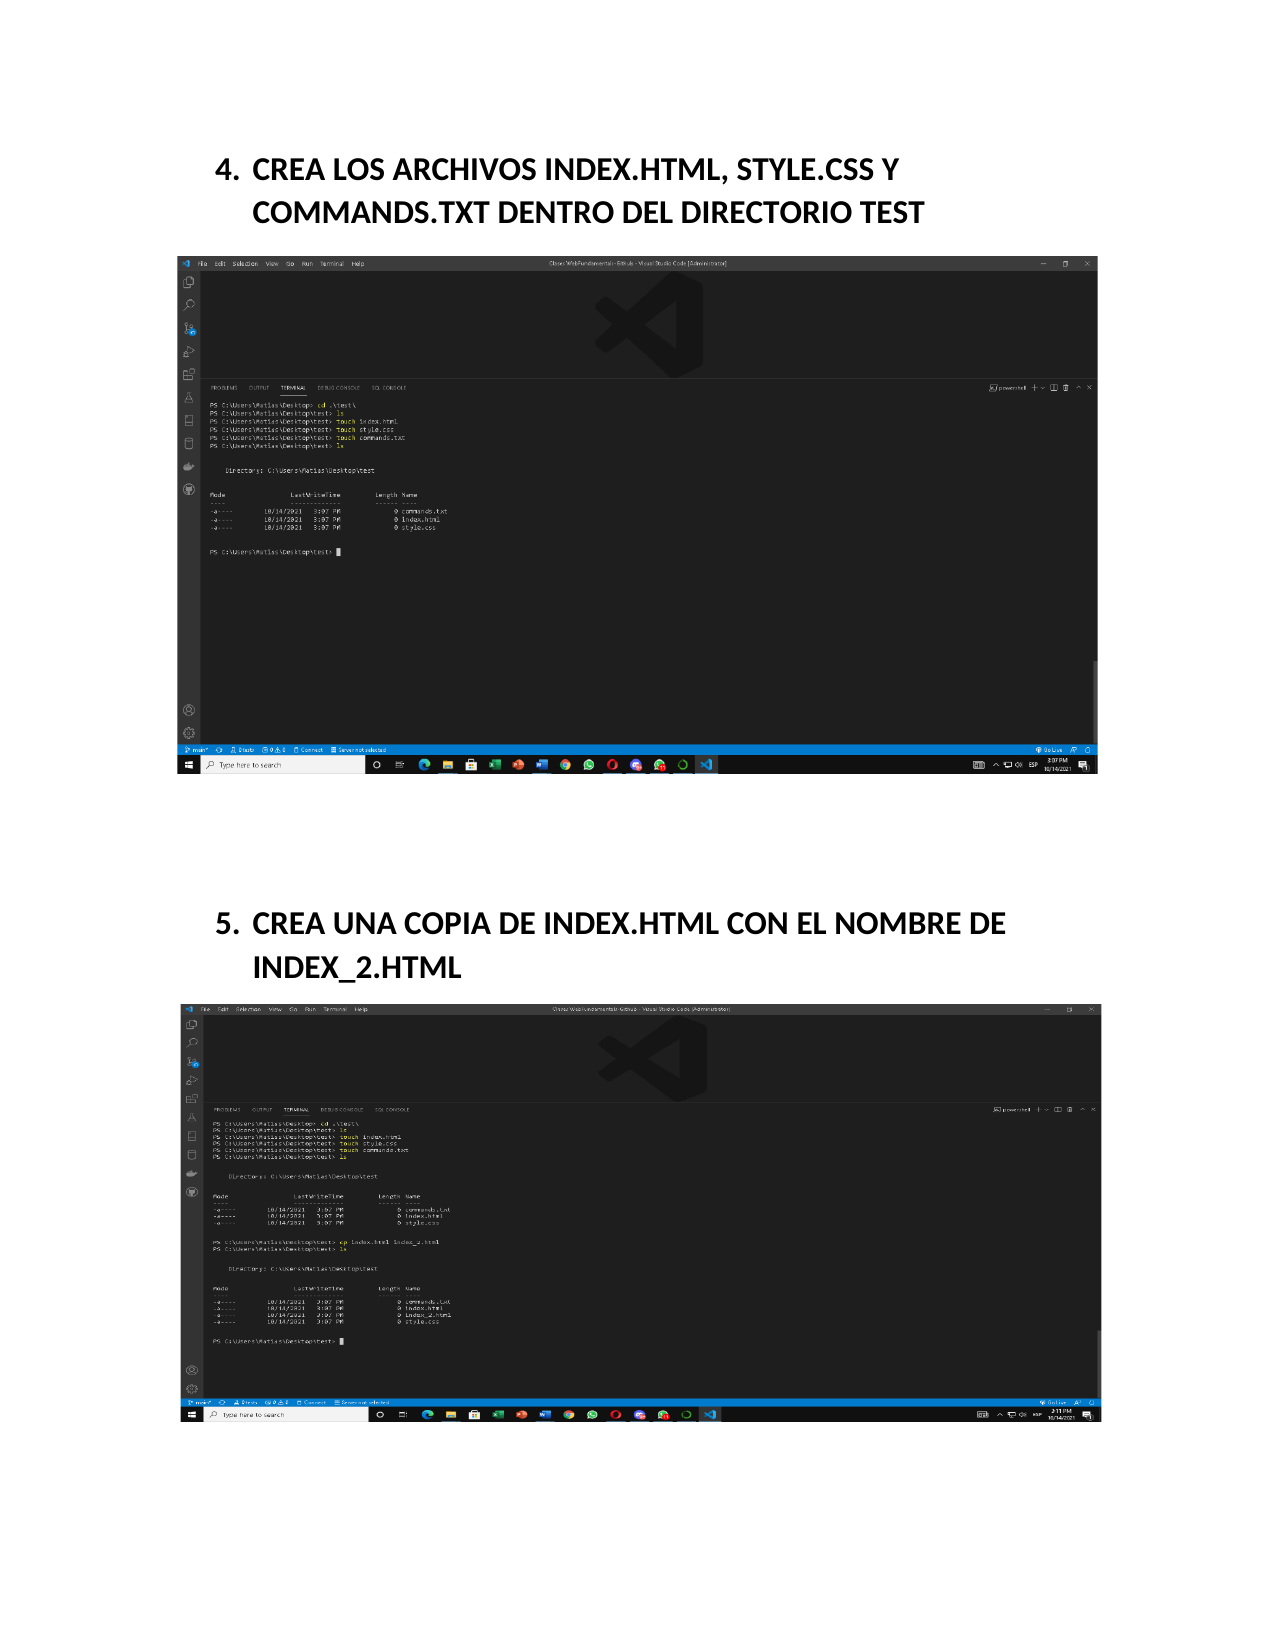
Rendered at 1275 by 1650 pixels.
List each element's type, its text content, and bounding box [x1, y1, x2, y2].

picture [177, 256, 1098, 774]
picture [180, 1004, 1102, 1422]
list CREA LOS ARCHIVOS INDEX.HTML, STYLE.CSS Y COMMANDS.TXT DENTRO DEL DIRECTORIO TEST [215, 148, 1098, 232]
list CREA UNA COPIA DE INDEX.HTML CON EL NOMBRE DE INDEX_2.HTML [215, 902, 1098, 986]
